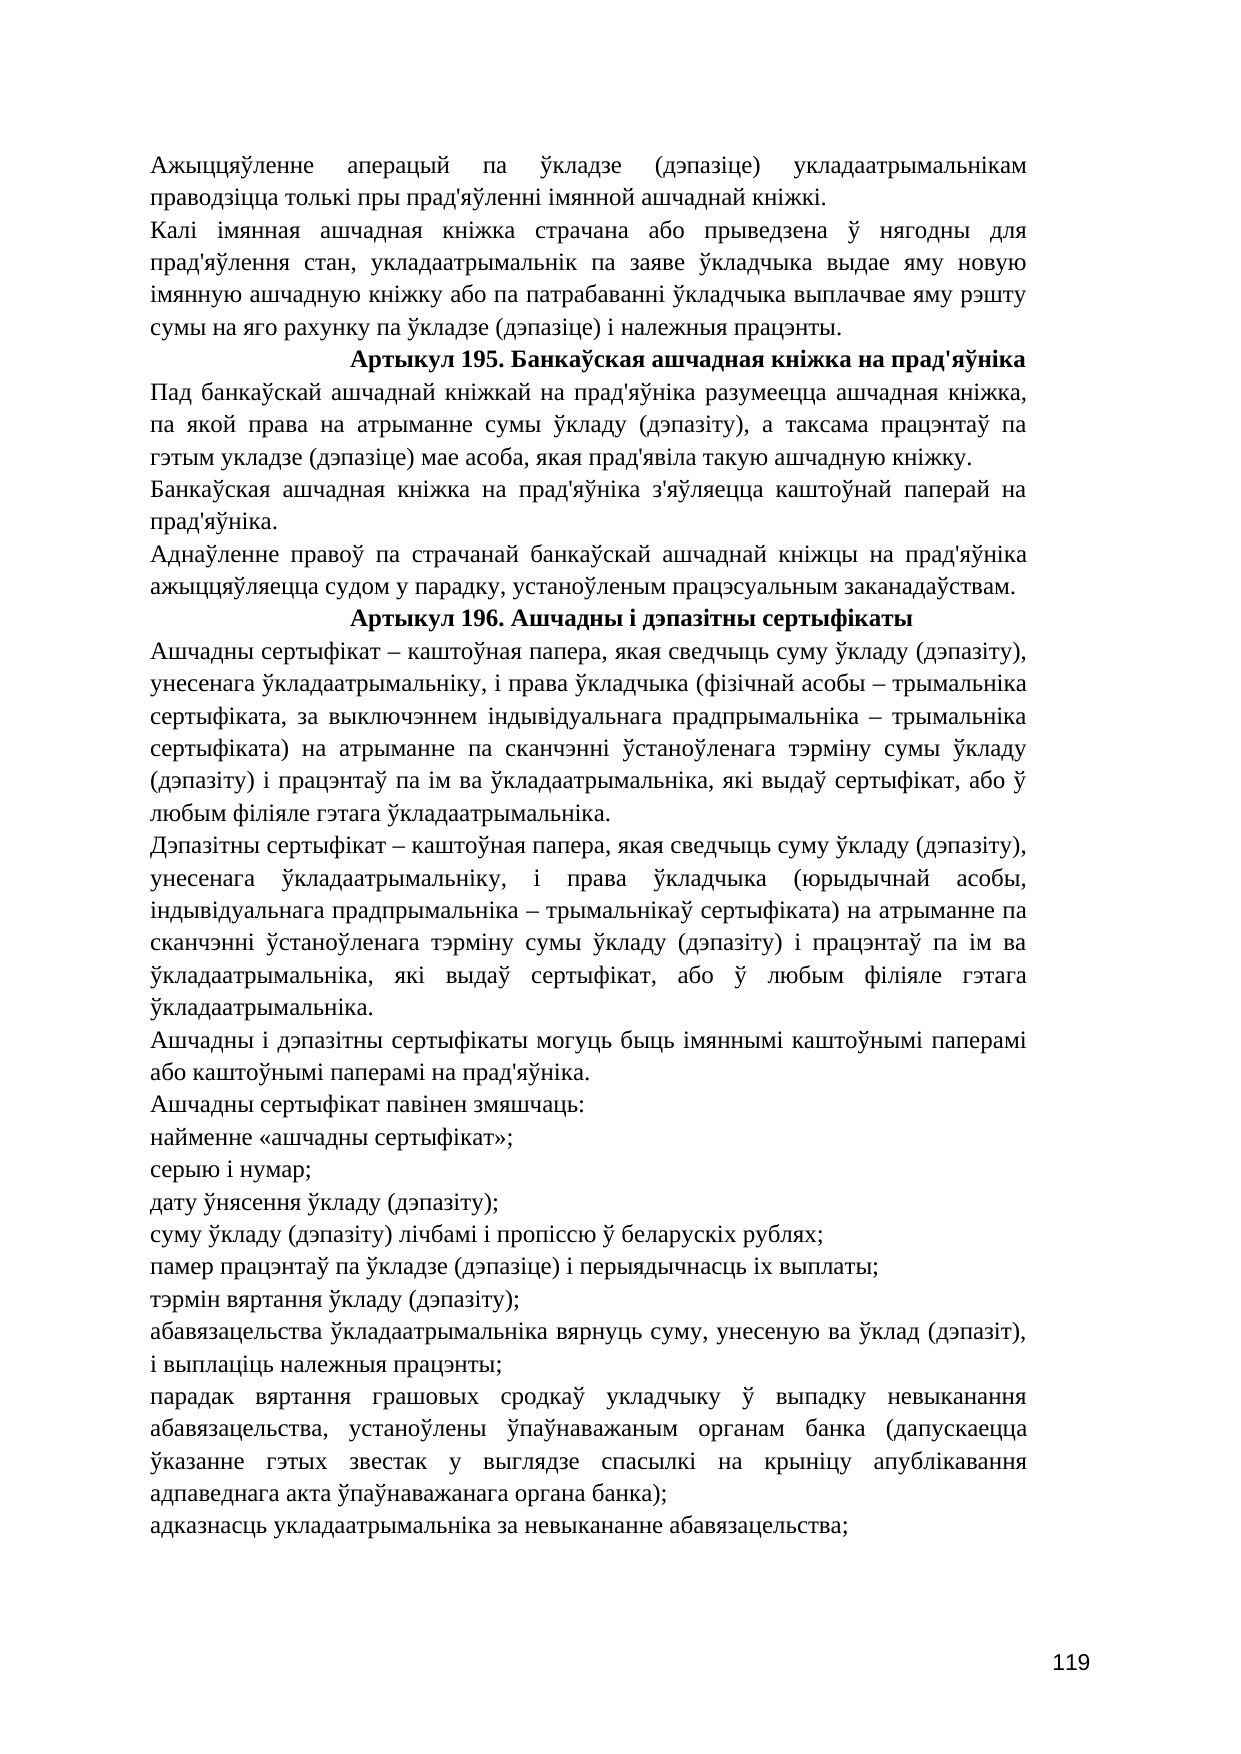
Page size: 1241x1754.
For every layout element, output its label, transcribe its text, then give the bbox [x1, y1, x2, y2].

text парадак вяртання грашовых сродкаў укладчыку ў выпадку невыканання абавязацельства, устаноўлены ўпаўнаважаным органам банка (дапускаецца ўказанне гэтых звестак у выглядзе спасылкі на крыніцу апублікавання адпаведнага акта ўпаўнаважанага органа банка); [150, 1381, 1028, 1507]
text Артыкул 196. Ашчадны і дэпазітны сертыфікаты [350, 603, 1028, 632]
text адказнасць укладаатрымальніка за невыкананне абавязацельства; [150, 1511, 1028, 1539]
text Ашчадны сертыфікат – каштоўная папера, якая сведчыць суму ўкладу (дэпазіту), унесенага ўкладаатрымальніку, і права ўкладчыка (фізічнай асобы – трымальніка сертыфіката, за выключэннем індывідуальнага прадпрымальніка – трымальніка сертыфіката) на атрыманне па сканчэнні ўстаноўленага тэрміну сумы ўкладу (дэпазіту) і працэнтаў па ім ва ўкладаатрымальніка, які выдаў сертыфікат, або ў любым філіяле гэтага ўкладаатрымальніка. [150, 636, 1028, 827]
text тэрмін вяртання ўкладу (дэпазіту); [150, 1284, 1028, 1313]
text серыю і нумар; [150, 1154, 1028, 1183]
text абавязацельства ўкладаатрымальніка вярнуць суму, унесеную ва ўклад (дэпазіт), і выплаціць належныя працэнты; [150, 1316, 1028, 1377]
text Пад банкаўскай ашчаднай кніжкай на прад'яўніка разумеецца ашчадная кніжка, па якой права на атрыманне сумы ўкладу (дэпазіту), а таксама працэнтаў па гэтым укладзе (дэпазіце) мае асоба, якая прад'явіла такую ашчадную кніжку. [150, 377, 1028, 470]
text памер працэнтаў па ўкладзе (дэпазіце) і перыядычнасць іх выплаты; [150, 1251, 1028, 1280]
text дату ўнясення ўкладу (дэпазіту); [150, 1187, 1028, 1215]
text суму ўкладу (дэпазіту) лічбамі і пропіссю ў беларускіх рублях; [150, 1219, 1028, 1248]
text Ажыццяўленне аперацый па ўкладзе (дэпазіце) укладаатрымальнікам праводзіцца толькі пры прад'яўленні імянной ашчаднай кніжкі. [150, 150, 1028, 211]
text Аднаўленне правоў па страчанай банкаўскай ашчаднай кніжцы на прад'яўніка ажыццяўляецца судом у парадку, устаноўленым працэсуальным заканадаўствам. [150, 539, 1028, 600]
text Дэпазітны сертыфікат – каштоўная папера, якая сведчыць суму ўкладу (дэпазіту), унесенага ўкладаатрымальніку, і права ўкладчыка (юрыдычнай асобы, індывідуальнага прадпрымальніка – трымальнікаў сертыфіката) на атрыманне па сканчэнні ўстаноўленага тэрміну сумы ўкладу (дэпазіту) і працэнтаў па ім ва ўкладаатрымальніка, які выдаў сертыфікат, або ў любым філіяле гэтага ўкладаатрымальніка. [150, 830, 1028, 1021]
text Банкаўская ашчадная кніжка на прад'яўніка з'яўляецца каштоўнай паперай на прад'яўніка. [150, 474, 1028, 535]
text Калі імянная ашчадная кніжка страчана або прыведзена ў нягодны для прад'яўлення стан, укладаатрымальнік па заяве ўкладчыка выдае яму новую імянную ашчадную кніжку або па патрабаванні ўкладчыка выплачвае яму рэшту сумы на яго рахунку па ўкладзе (дэпазіце) і належныя працэнты. [150, 215, 1028, 341]
text Артыкул 195. Банкаўская ашчадная кніжка на прад'яўніка [350, 344, 1028, 373]
text Ашчадны сертыфікат павінен змяшчаць: [150, 1089, 1028, 1118]
text найменне «ашчадны сертыфікат»; [150, 1122, 1028, 1151]
text Ашчадны і дэпазітны сертыфікаты могуць быць імяннымі каштоўнымі паперамі або каштоўнымі паперамі на прад'яўніка. [150, 1025, 1028, 1086]
